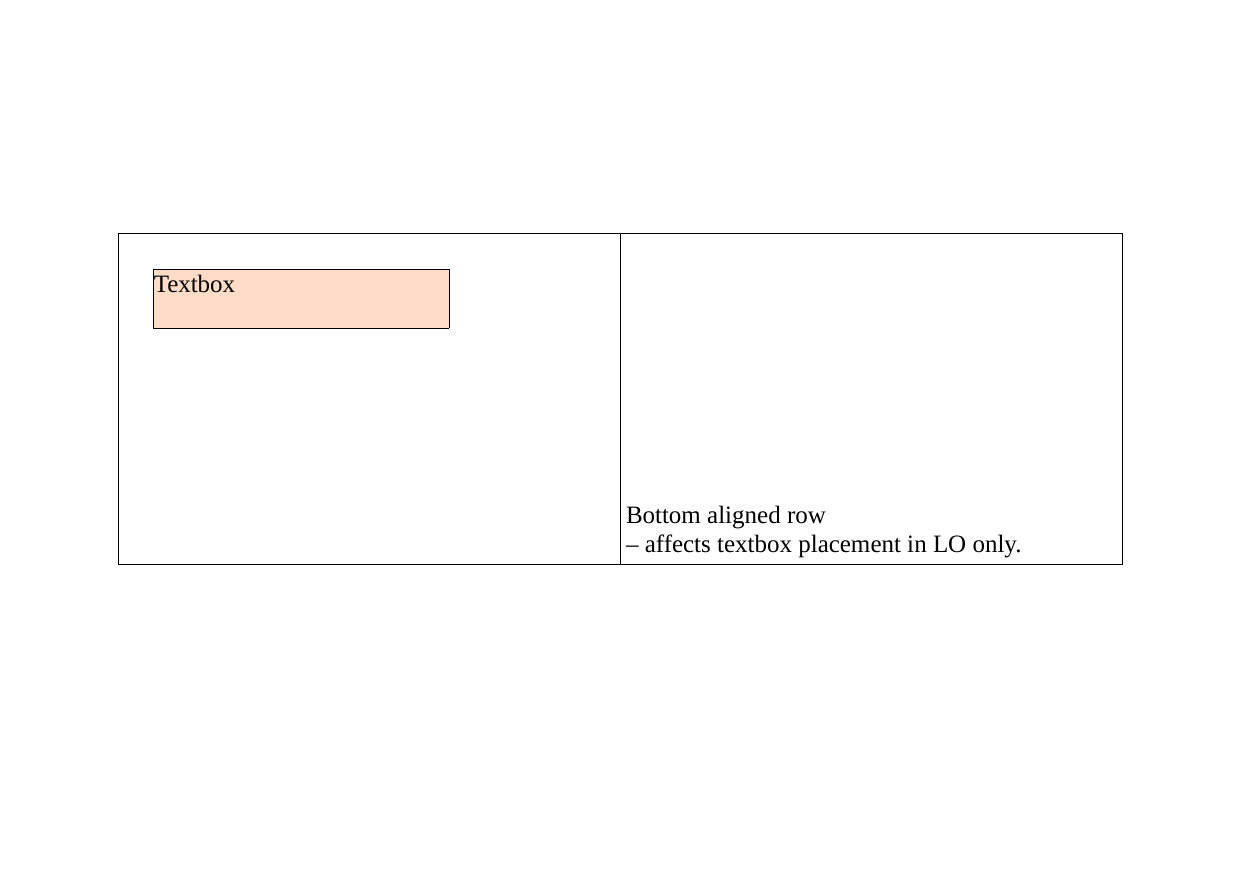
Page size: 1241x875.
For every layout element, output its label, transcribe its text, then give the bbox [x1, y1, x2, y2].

table_header [119, 234, 620, 564]
table_header Bottom aligned row – affects textbox placement in LO only. [621, 234, 1122, 564]
